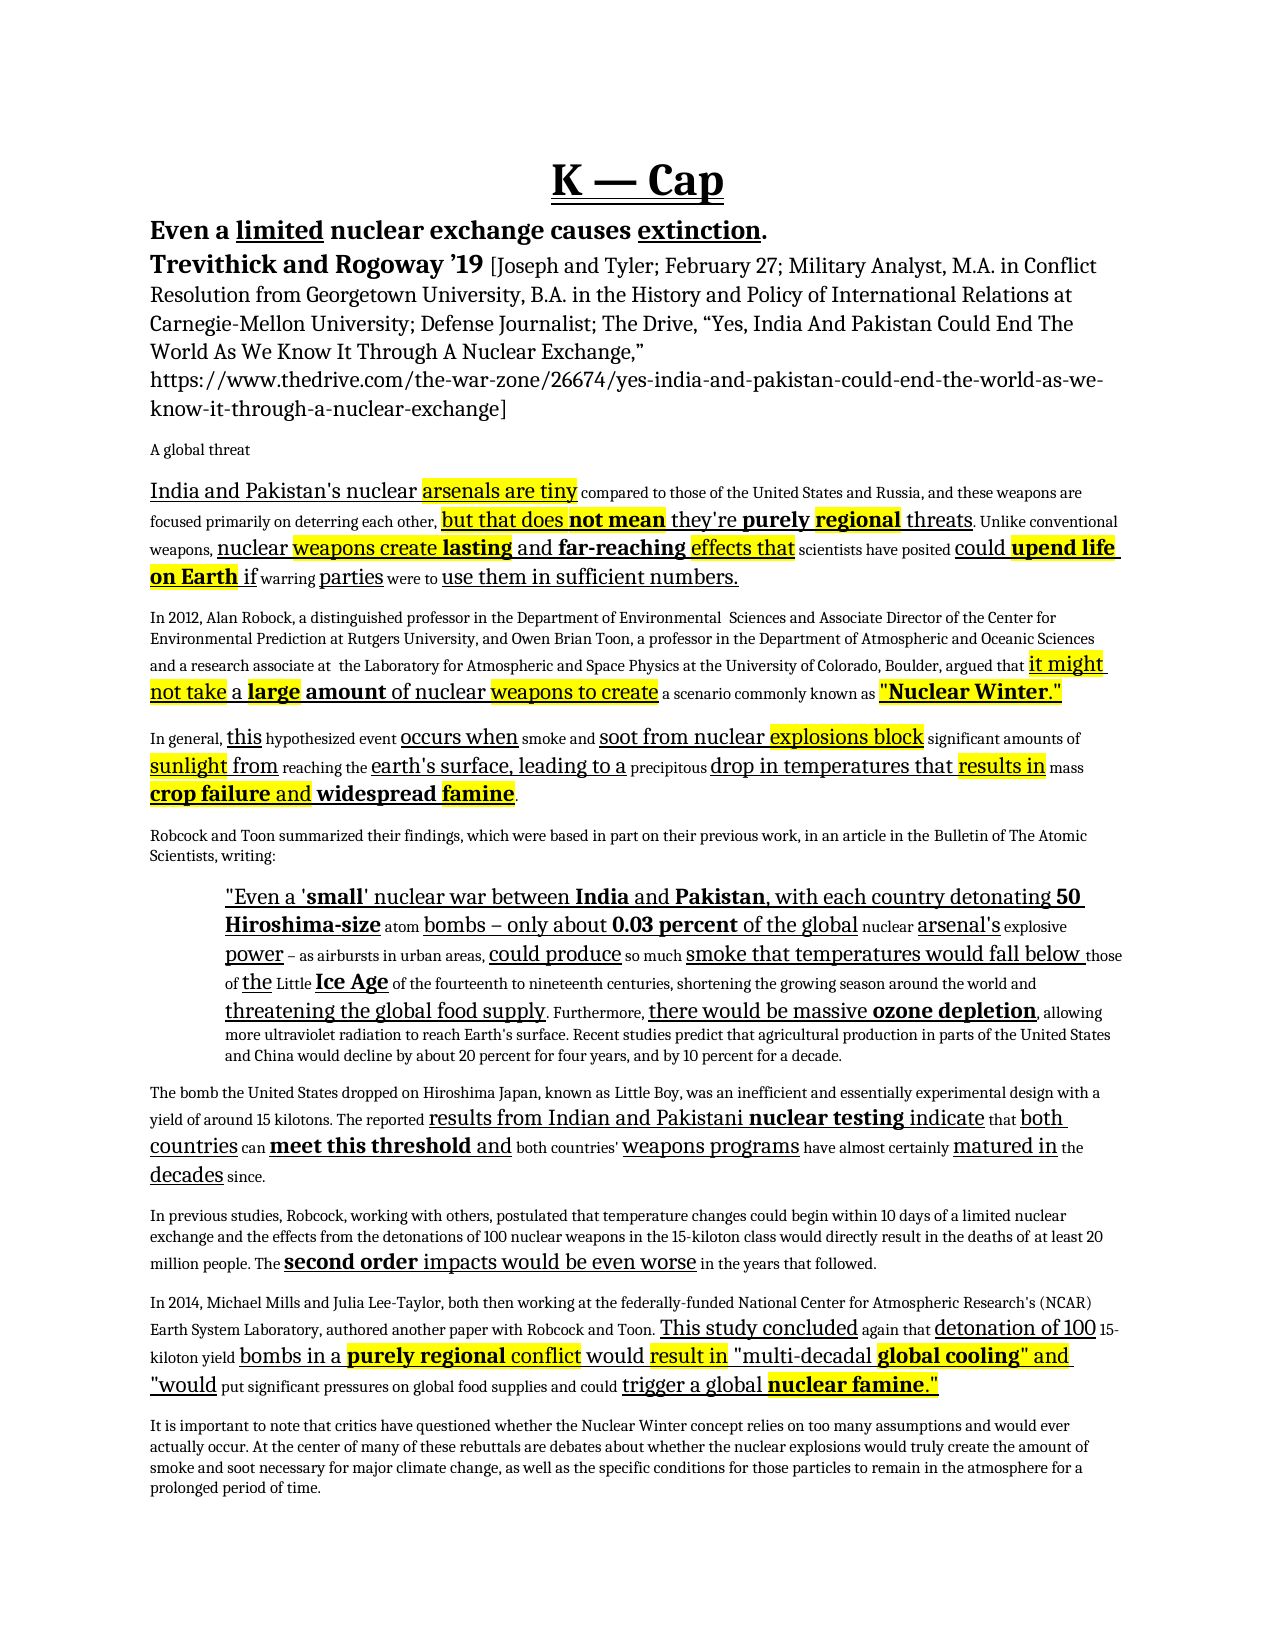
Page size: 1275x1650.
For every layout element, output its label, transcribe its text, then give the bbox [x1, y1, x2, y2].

text Trevithick and Rogoway ’19 [Joseph and Tyler; February 27; Military Analyst, M.A. in Conflict Resolution from Georgetown University, B.A. in the History and Policy of International Relations at Carnegie-Mellon University; Defense Journalist; The Drive, “Yes, India And Pakistan Could End The World As We Know It Through A Nuclear Exchange,” https://www.thedrive.com/the-war-zone/26674/yes-india-and-pakistan-could-end-the-world-as-we-know-it-through-a-nuclear-exchange] [150, 249, 1125, 422]
text "Even a 'small' nuclear war between India and Pakistan, with each country detonating 50 Hiroshima-size atom bombs – only about 0.03 percent of the global nuclear arsenal's explosive power – as airbursts in urban areas, could produce so much smoke that temperatures would fall below those of the Little Ice Age of the fourteenth to nineteenth centuries, shortening the growing season around the world and threatening the global food supply. Furthermore, there would be massive ozone depletion, allowing more ultraviolet radiation to reach Earth's surface. Recent studies predict that agricultural production in parts of the United States and China would decline by about 20 percent for four years, and by 10 percent for a decade. [225, 884, 1125, 1065]
text The bomb the United States dropped on Hiroshima Japan, known as Little Boy, was an inefficient and essentially experimental design with a yield of around 15 kilotons. The reported results from Indian and Pakistani nuclear testing indicate that both countries can meet this threshold and both countries' weapons programs have almost certainly matured in the decades since. [150, 1083, 1125, 1188]
text In general, this hypothesized event occurs when smoke and soot from nuclear explosions block significant amounts of sunlight from reaching the earth's surface, leading to a precipitous drop in temperatures that results in mass crop failure and widespread famine. [150, 724, 1125, 807]
text In 2012, Alan Robock, a distinguished professor in the Department of Environmental Sciences and Associate Director of the Center for Environmental Prediction at Rutgers University, and Owen Brian Toon, a professor in the Department of Atmospheric and Oceanic Sciences and a research associate at the Laboratory for Atmospheric and Space Physics at the University of Colorado, Boulder, argued that it might not take a large amount of nuclear weapons to create a scenario commonly known as "Nuclear Winter." [150, 608, 1125, 705]
subtitle Even a limited nuclear exchange causes extinction. [150, 215, 1125, 246]
text India and Pakistan's nuclear arsenals are tiny compared to those of the United States and Russia, and these weapons are focused primarily on deterring each other, but that does not mean they're purely regional threats. Unlike conventional weapons, nuclear weapons create lasting and far-reaching effects that scientists have posited could upend life on Earth if warring parties were to use them in sufficient numbers. [150, 478, 1125, 590]
text It is important to note that critics have questioned whether the Nuclear Winter concept relies on too many assumptions and would ever actually occur. At the center of many of these rebuttals are debates about whether the nuclear explosions would truly create the amount of smoke and soot necessary for major climate change, as well as the specific conditions for those particles to remain in the atmosphere for a prolonged period of time. [150, 1417, 1125, 1498]
subtitle K — Cap [150, 154, 1125, 207]
text Robcock and Toon summarized their findings, which were based in part on their previous work, in an article in the Bulletin of The Atomic Scientists, writing: [150, 826, 1125, 866]
text In 2014, Michael Mills and Julia Lee-Taylor, both then working at the federally-funded National Center for Atmospheric Research's (NCAR) Earth System Laboratory, authored another paper with Robcock and Toon. This study concluded again that detonation of 100 15-kiloton yield bombs in a purely regional conflict would result in "multi-decadal global cooling" and "would put significant pressures on global food supplies and could trigger a global nuclear famine." [150, 1293, 1125, 1398]
text In previous studies, Robcock, working with others, postulated that temperature changes could begin within 10 days of a limited nuclear exchange and the effects from the detonations of 100 nuclear weapons in the 15-kiloton class would directly result in the deaths of at least 20 million people. The second order impacts would be even worse in the years that followed. [150, 1207, 1125, 1275]
text A global threat [150, 441, 1125, 460]
